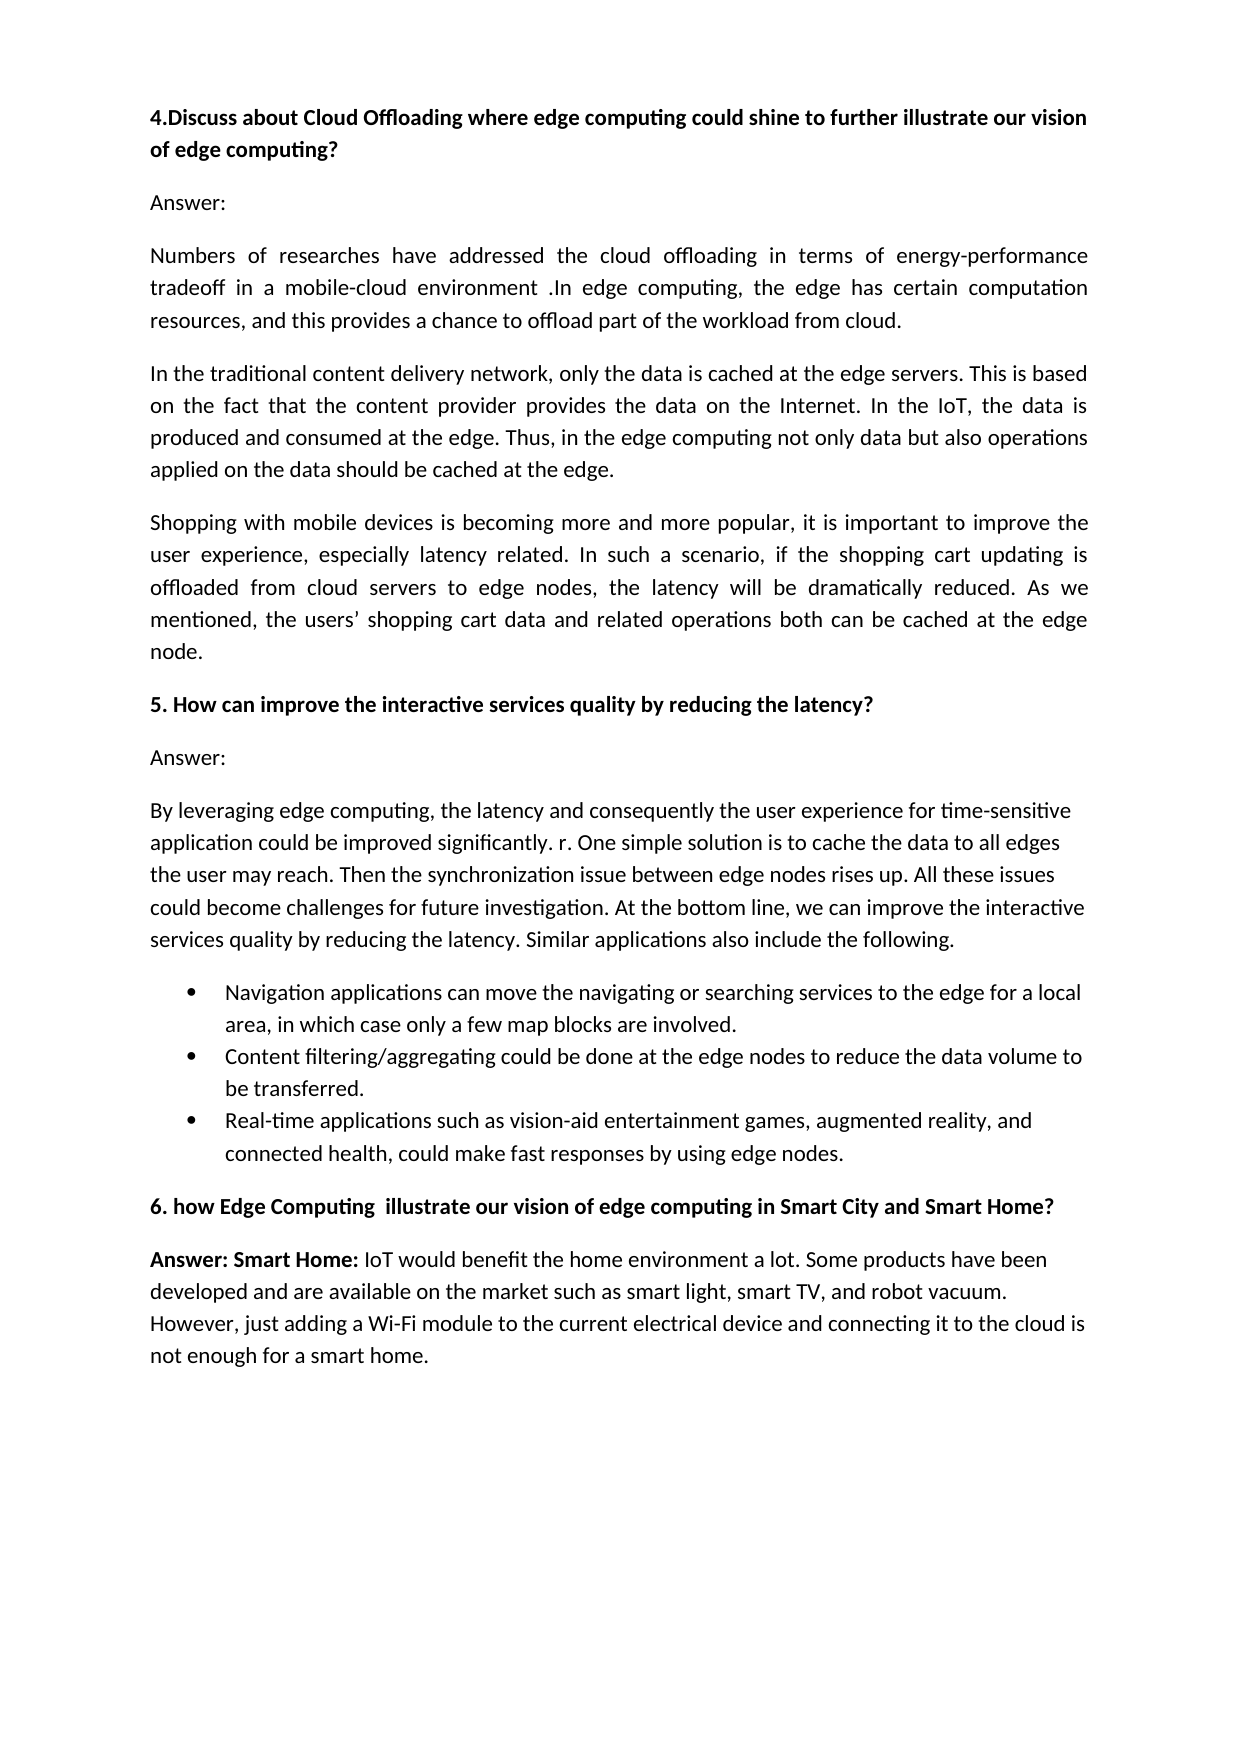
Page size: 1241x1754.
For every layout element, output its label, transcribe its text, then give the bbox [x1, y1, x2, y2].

text Answer: Smart Home: IoT would benefit the home environment a lot. Some products have been developed and are available on the market such as smart light, smart TV, and robot vacuum. However, just adding a Wi-Fi module to the current electrical device and connecting it to the cloud is not enough for a smart home. [150, 1245, 1090, 1369]
text Answer: [150, 743, 1090, 771]
text In the traditional content delivery network, only the data is cached at the edge servers. This is based on the fact that the content provider provides the data on the Internet. In the IoT, the data is produced and consumed at the edge. Thus, in the edge computing not only data but also operations applied on the data should be cached at the edge. [150, 359, 1090, 483]
text 6. how Edge Computing illustrate our vision of edge computing in Smart City and Smart Home? [150, 1192, 1090, 1220]
text Shopping with mobile devices is becoming more and more popular, it is important to improve the user experience, especially latency related. In such a scenario, if the shopping cart updating is offloaded from cloud servers to edge nodes, the latency will be dramatically reduced. As we mentioned, the users’ shopping cart data and related operations both can be cached at the edge node. [150, 508, 1090, 665]
text 5. How can improve the interactive services quality by reducing the latency? [150, 690, 1090, 718]
text 4.Discuss about Cloud Offloading where edge computing could shine to further illustrate our vision of edge computing? [150, 103, 1090, 163]
list Navigation applications can move the navigating or searching services to the edge for a local area, in which case only a few map blocks are involved. [187, 978, 1090, 1038]
text By leveraging edge computing, the latency and consequently the user experience for time-sensitive application could be improved significantly. r. One simple solution is to cache the data to all edges the user may reach. Then the synchronization issue between edge nodes rises up. All these issues could become challenges for future investigation. At the bottom line, we can improve the interactive services quality by reducing the latency. Similar applications also include the following. [150, 796, 1090, 953]
text Numbers of researches have addressed the cloud offloading in terms of energy-performance tradeoff in a mobile-cloud environment .In edge computing, the edge has certain computation resources, and this provides a chance to offload part of the workload from cloud. [150, 241, 1090, 334]
list Real-time applications such as vision-aid entertainment games, augmented reality, and connected health, could make fast responses by using edge nodes. [187, 1107, 1090, 1167]
list Content filtering/aggregating could be done at the edge nodes to reduce the data volume to be transferred. [187, 1042, 1090, 1102]
text Answer: [150, 188, 1090, 216]
